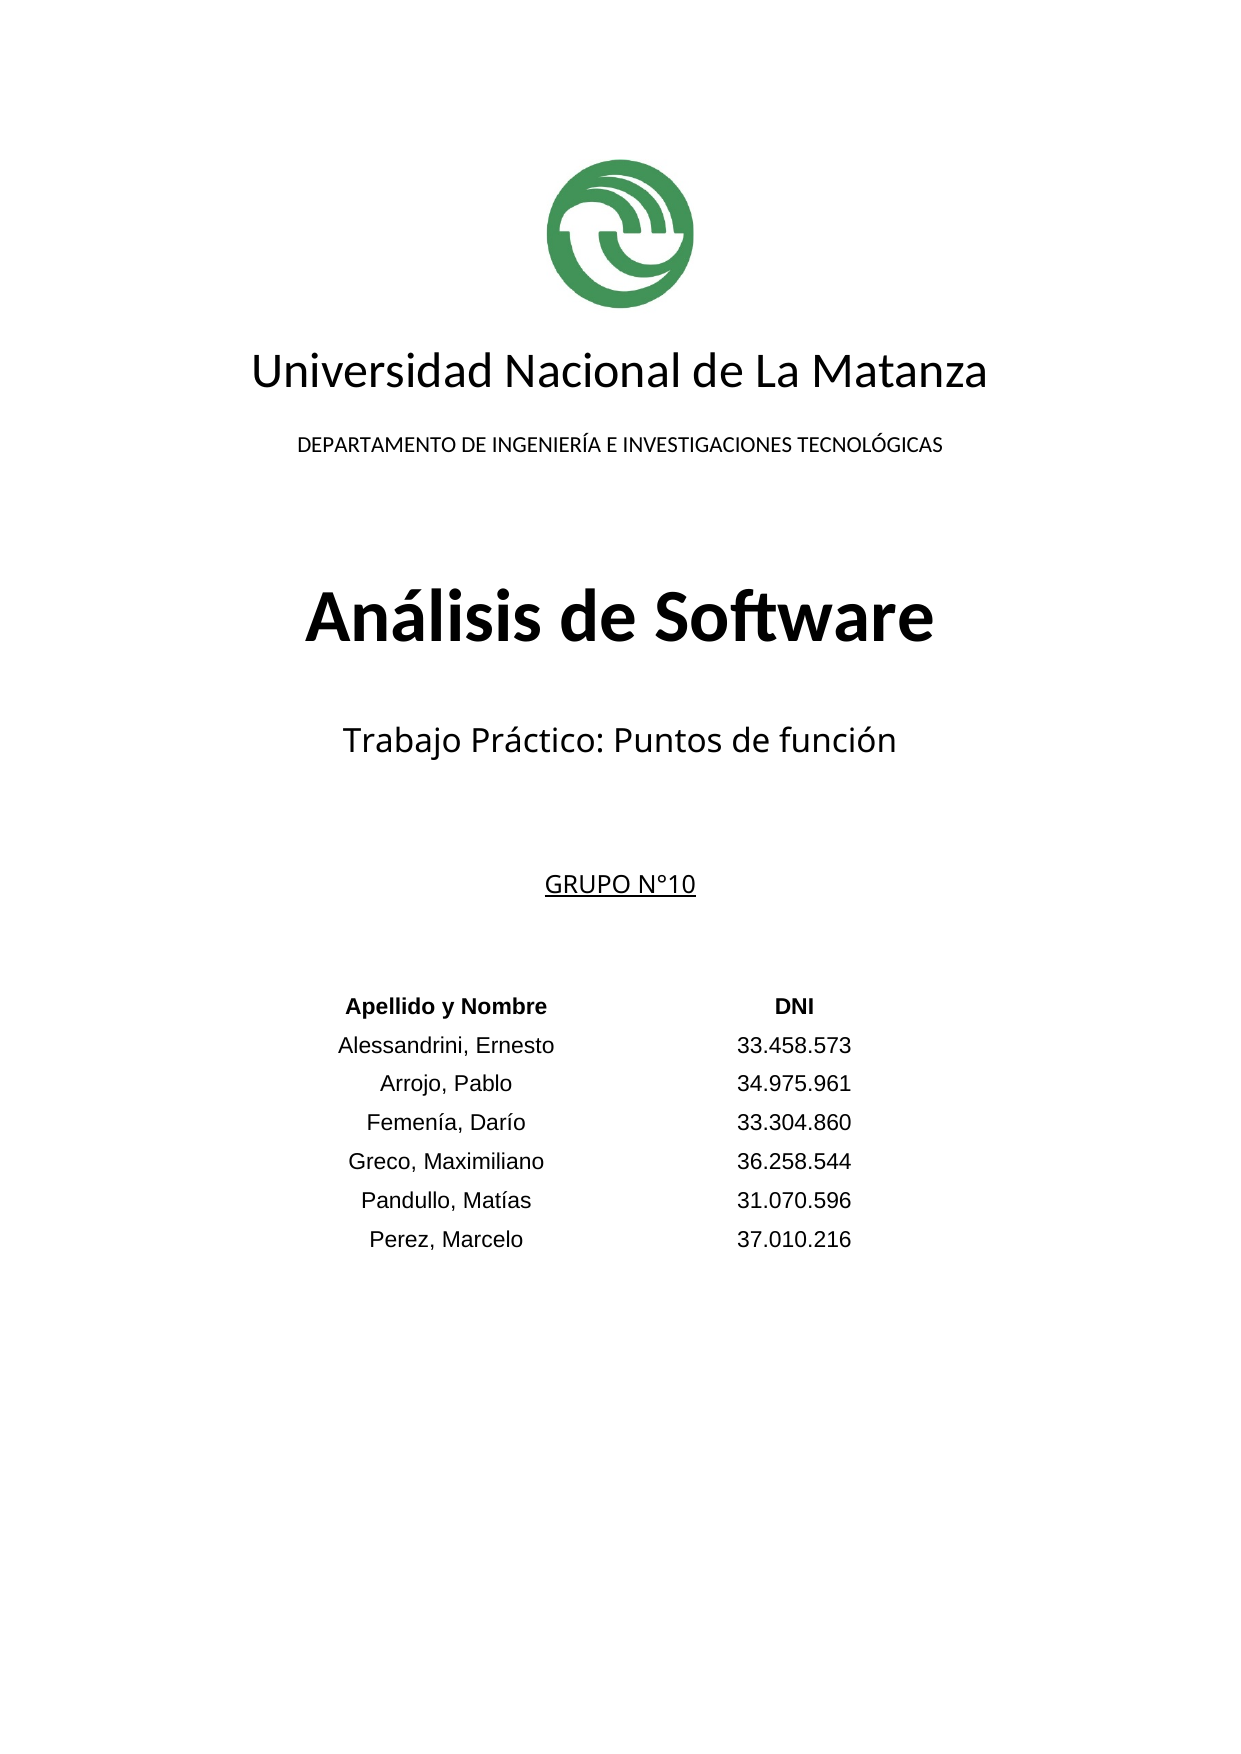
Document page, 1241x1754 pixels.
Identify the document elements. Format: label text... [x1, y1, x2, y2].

title Análisis de Software [177, 569, 1063, 660]
table_cell Arrojo, Pablo [272, 1064, 620, 1103]
table_cell Pandullo, Matías [272, 1181, 620, 1219]
table_cell Greco, Maximiliano [272, 1142, 620, 1181]
table_header Apellido y Nombre [272, 986, 620, 1025]
table_cell 36.258.544 [620, 1142, 968, 1181]
table_cell 31.070.596 [620, 1181, 968, 1219]
picture [546, 159, 694, 315]
table_cell Alessandrini, Ernesto [272, 1025, 620, 1064]
table_header DNI [620, 986, 968, 1025]
text GRUPO N°10 [177, 866, 1063, 901]
table_cell 37.010.216 [620, 1220, 968, 1258]
text Trabajo Práctico: Puntos de función [177, 717, 1063, 762]
text Universidad Nacional de La Matanza [177, 339, 1063, 400]
table_cell Perez, Marcelo [272, 1220, 620, 1258]
table_cell 33.458.573 [620, 1025, 968, 1064]
table_cell 34.975.961 [620, 1064, 968, 1103]
table_cell 33.304.860 [620, 1103, 968, 1142]
table_cell Femenía, Darío [272, 1103, 620, 1142]
text DEPARTAMENTO DE INGENIERÍA E INVESTIGACIONES TECNOLÓGICAS [177, 430, 1063, 458]
